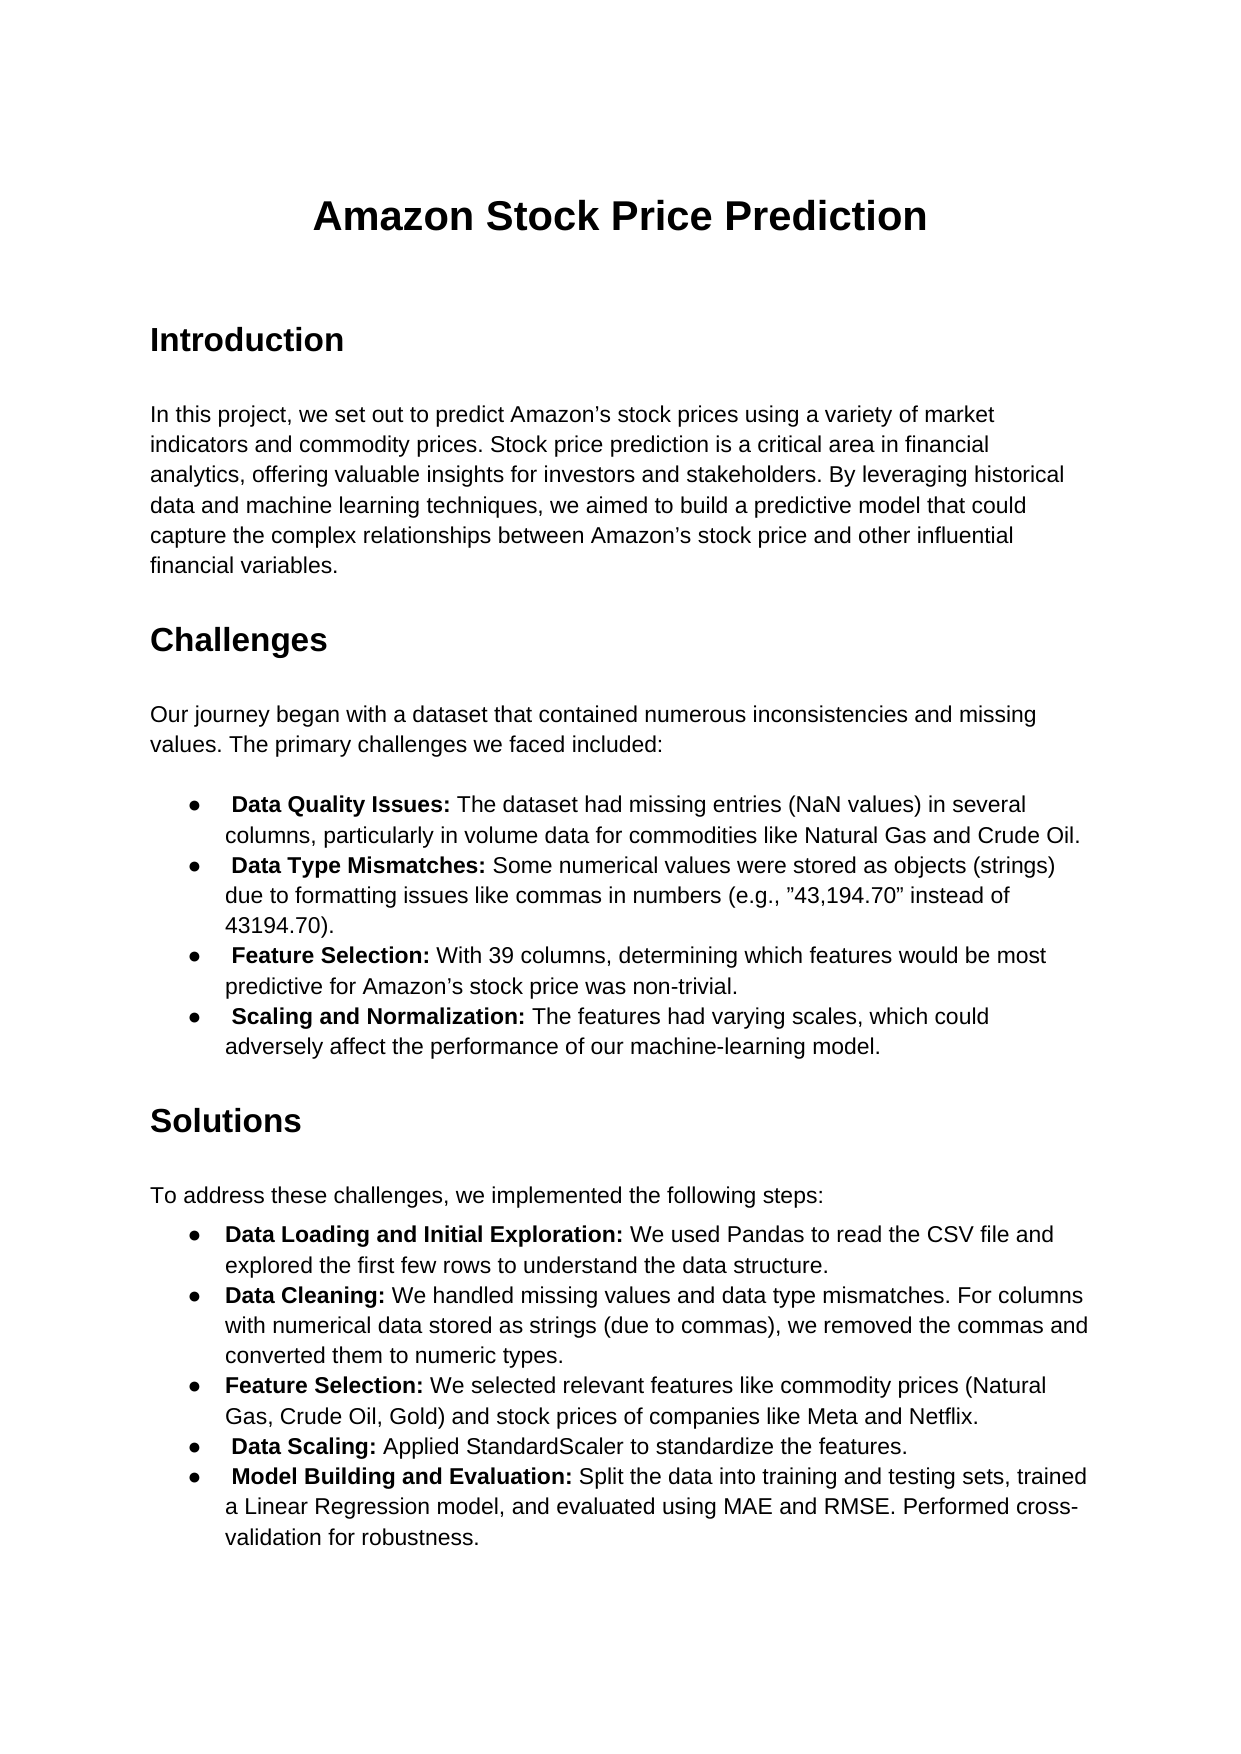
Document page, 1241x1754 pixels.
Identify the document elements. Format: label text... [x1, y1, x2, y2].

list Data Quality Issues: The dataset had missing entries (NaN values) in several columns, particularly in volume data for commodities like Natural Gas and Crude Oil. [187, 791, 1090, 848]
list Data Cleaning: We handled missing values and data type mismatches. For columns with numerical data stored as strings (due to commas), we removed the commas and converted them to numeric types. [187, 1282, 1090, 1369]
list Feature Selection: With 39 columns, determining which features would be most predictive for Amazon’s stock price was non-trivial. [187, 942, 1090, 999]
list Data Type Mismatches: Some numerical values were stored as objects (strings) due to formatting issues like commas in numbers (e.g., ”43,194.70” instead of 43194.70). [187, 852, 1090, 939]
list Feature Selection: We selected relevant features like commodity prices (Natural Gas, Crude Oil, Gold) and stock prices of companies like Meta and Netflix. [187, 1372, 1090, 1429]
list Scaling and Normalization: The features had varying scales, which could adversely affect the performance of our machine-learning model. [187, 1003, 1090, 1059]
list Data Scaling: Applied StandardScaler to standardize the features. [187, 1433, 1090, 1459]
list Model Building and Evaluation: Split the data into training and testing sets, trained a Linear Regression model, and evaluated using MAE and RMSE. Performed cross-validation for robustness. [187, 1463, 1090, 1550]
subtitle Amazon Stock Price Prediction [150, 192, 1090, 239]
text To address these challenges, we implemented the following steps: [150, 1182, 1090, 1208]
subtitle Introduction [150, 320, 1090, 358]
text In this project, we set out to predict Amazon’s stock prices using a variety of market indicators and commodity prices. Stock price prediction is a critical area in financial analytics, offering valuable insights for investors and stakeholders. By leveraging historical data and machine learning techniques, we aimed to build a predictive model that could capture the complex relationships between Amazon’s stock price and other influential financial variables. [150, 401, 1090, 578]
subtitle Solutions [150, 1101, 1090, 1139]
subtitle Challenges [150, 620, 1090, 658]
list Data Loading and Initial Exploration: We used Pandas to read the CSV file and explored the first few rows to understand the data structure. [187, 1221, 1090, 1278]
text Our journey began with a dataset that contained numerous inconsistencies and missing values. The primary challenges we faced included: [150, 701, 1090, 757]
